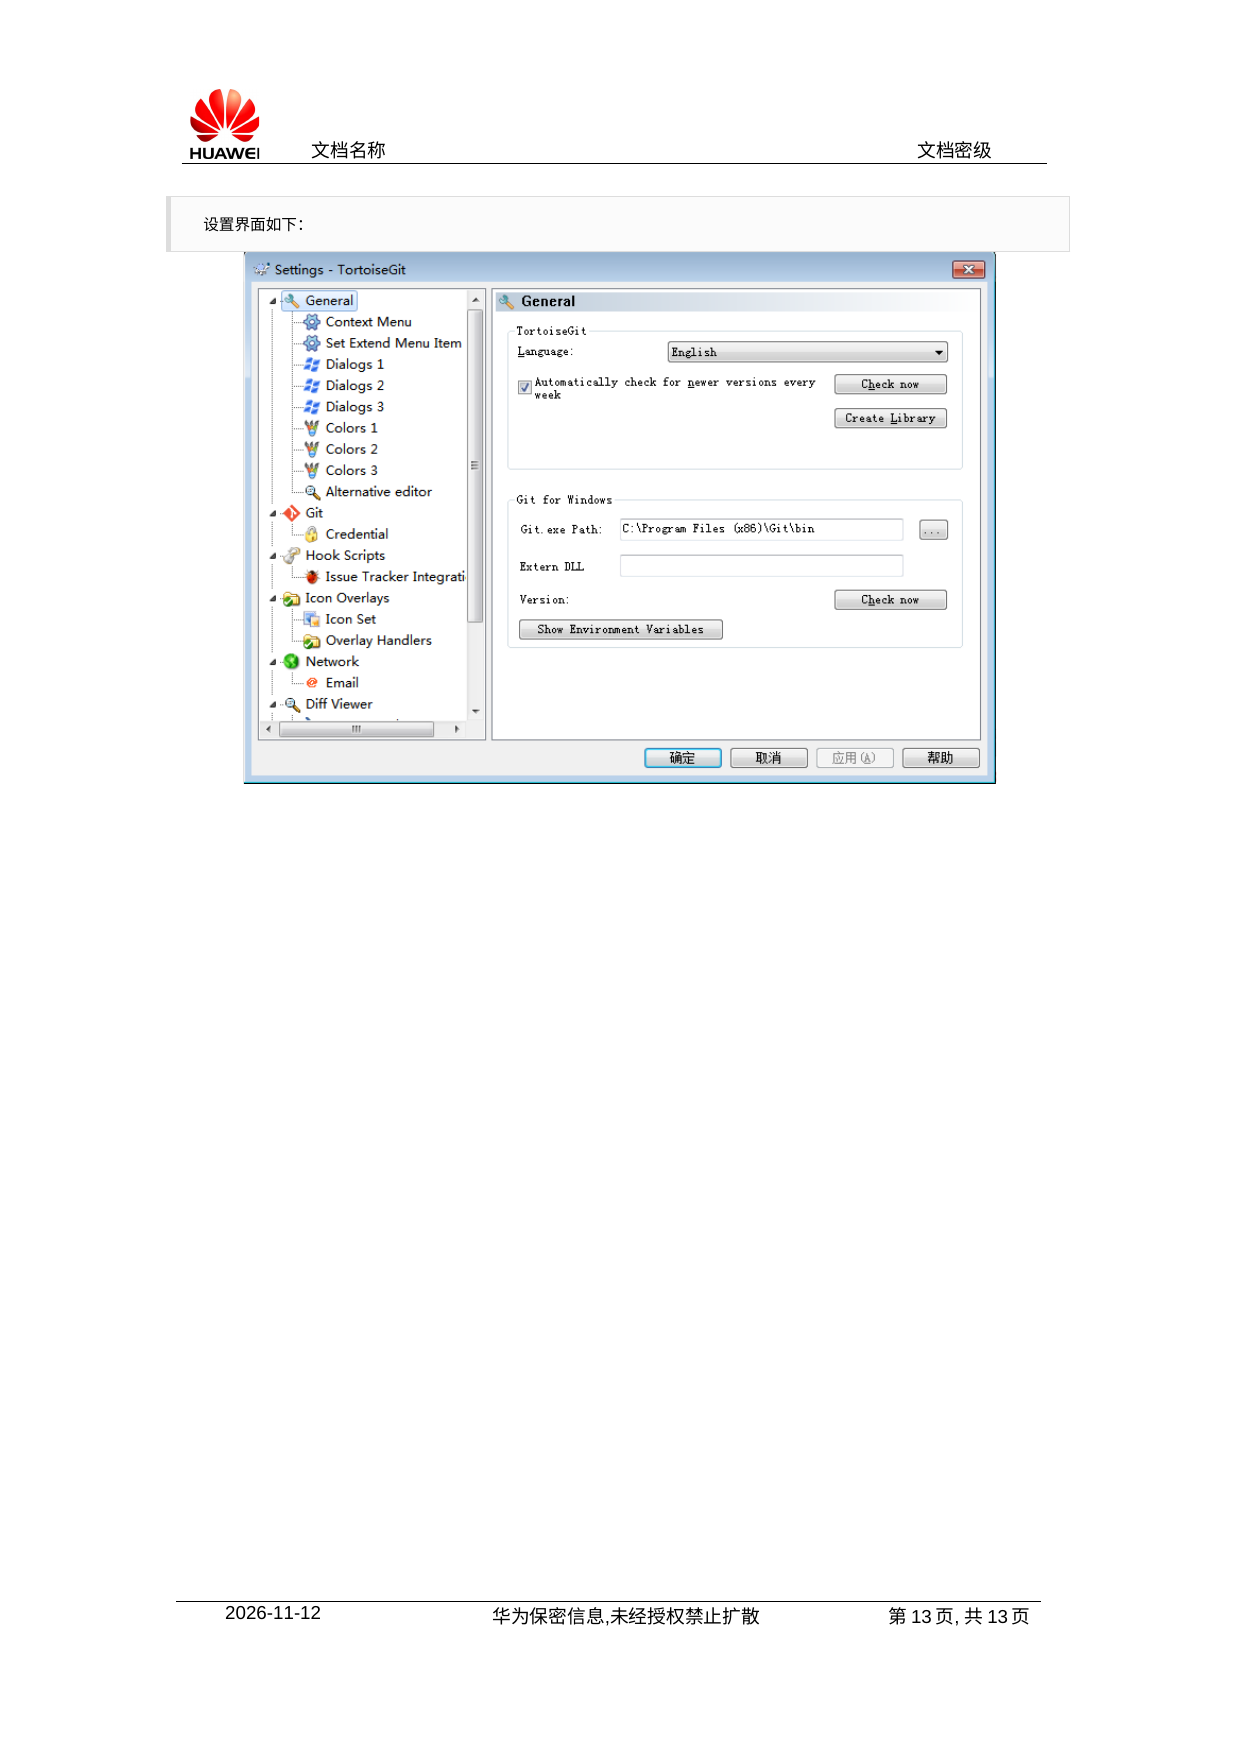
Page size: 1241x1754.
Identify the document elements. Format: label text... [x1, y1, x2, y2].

text 设置界面如下： [171, 197, 1069, 251]
picture [243, 252, 997, 784]
picture [190, 89, 260, 159]
